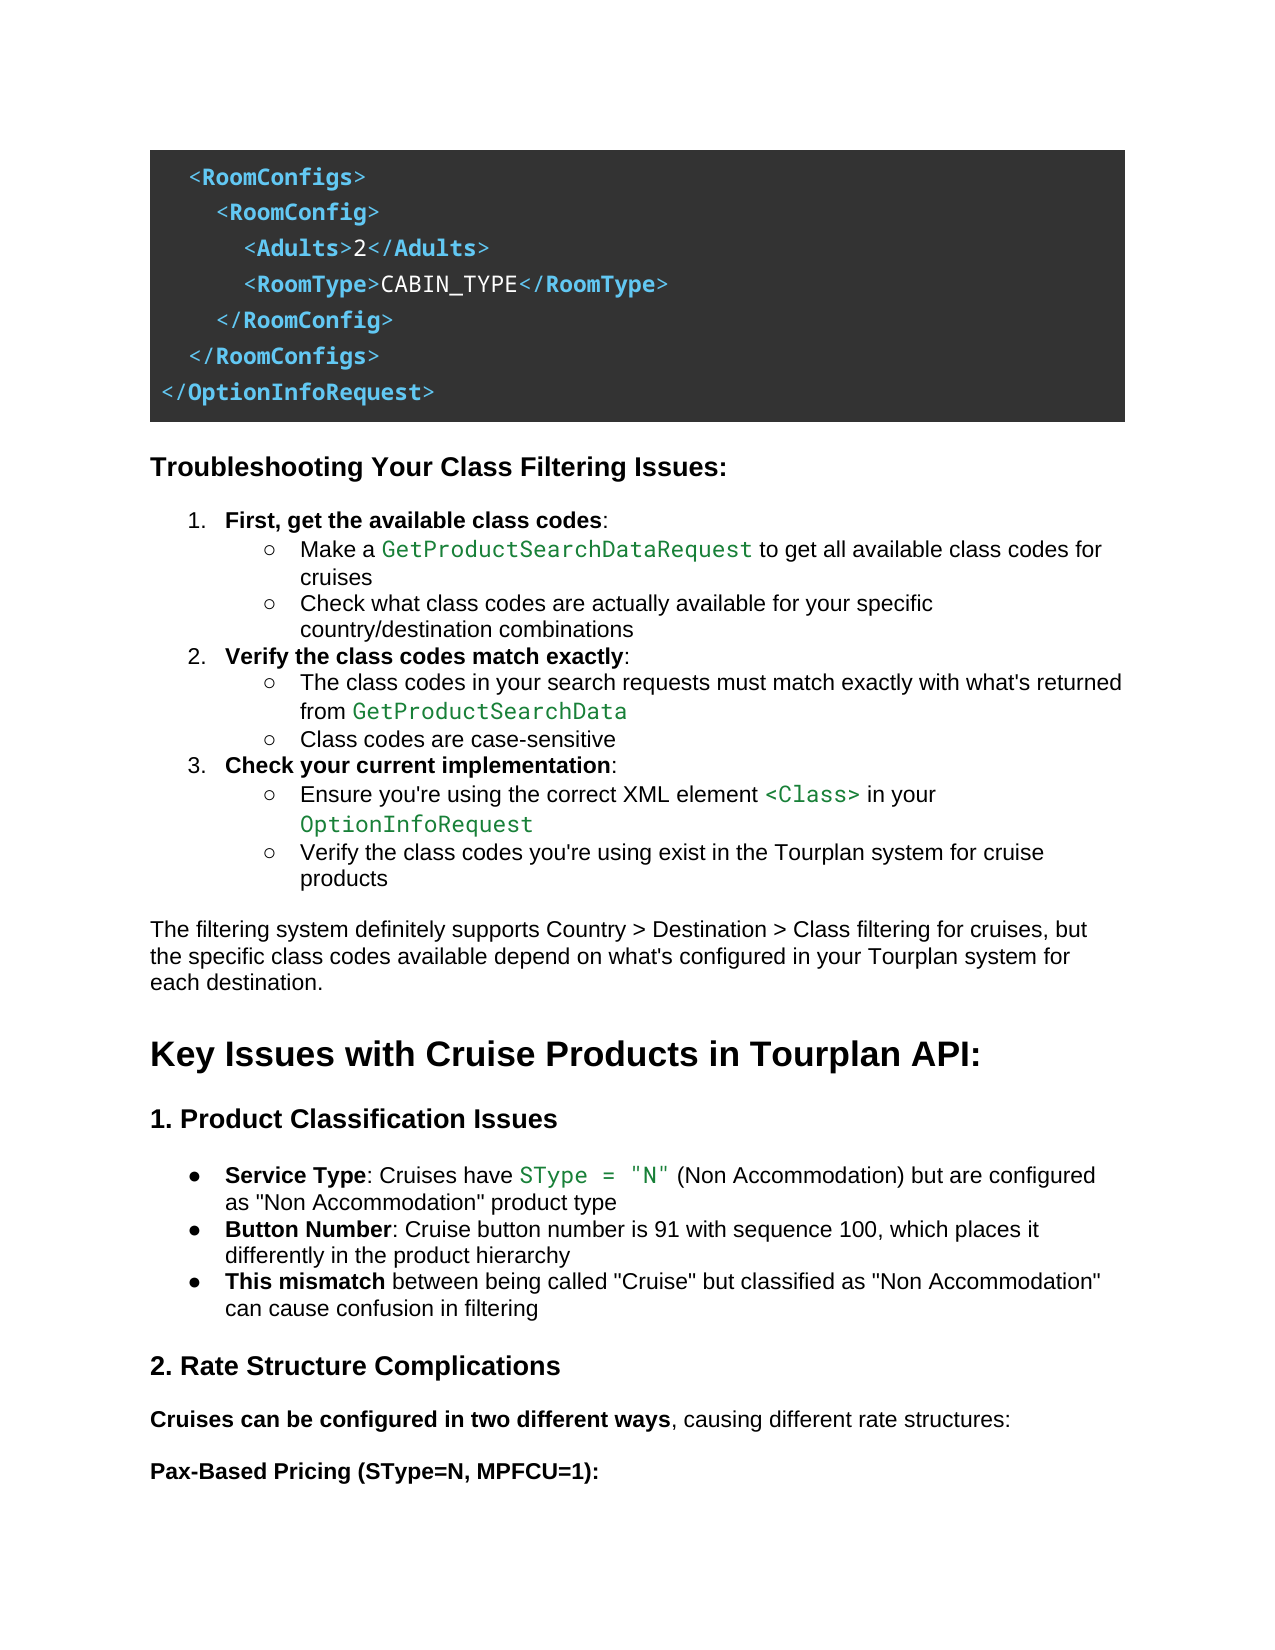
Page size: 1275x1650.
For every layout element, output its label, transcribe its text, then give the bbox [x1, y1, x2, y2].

list Verify the class codes match exactly: [187, 643, 1125, 669]
list The class codes in your search requests must match exactly with what's returned from GetProductSearchData [262, 669, 1125, 726]
list Make a GetProductSearchDataRequest to get all available class codes for cruises [262, 533, 1125, 590]
subtitle Pax-Based Pricing (SType=N, MPFCU=1): [150, 1458, 1125, 1484]
list Verify the class codes you're using exist in the Tourplan system for cruise products [262, 839, 1125, 891]
list Button Number: Cruise button number is 91 with sequence 100, which places it differently in the product hierarchy [187, 1216, 1125, 1268]
list This mismatch between being called "Cruise" but classified as "Non Accommodation" can cause confusion in filtering [187, 1268, 1125, 1321]
subtitle 2. Rate Structure Complications [150, 1350, 1125, 1381]
subtitle Troubleshooting Your Class Filtering Issues: [150, 451, 1125, 482]
list Ensure you're using the correct XML element <Class> in your OptionInfoRequest [262, 778, 1125, 839]
subtitle 1. Product Classification Issues [150, 1103, 1125, 1134]
subtitle Key Issues with Cruise Products in Tourplan API: [150, 1033, 1125, 1074]
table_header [150, 150, 1125, 422]
text The filtering system definitely supports Country > Destination > Class filtering for cruises, but the specific class codes available depend on what's configured in your Tourplan system for each destination. [150, 916, 1125, 995]
list Service Type: Cruises have SType = "N" (Non Accommodation) but are configured as "Non Accommodation" product type [187, 1159, 1125, 1216]
list Check what class codes are actually available for your specific country/destination combinations [262, 590, 1125, 643]
list First, get the available class codes: [187, 507, 1125, 533]
text Cruises can be configured in two different ways, causing different rate structures: [150, 1406, 1125, 1433]
list Class codes are case-sensitive [262, 726, 1125, 752]
list Check your current implementation: [187, 752, 1125, 778]
